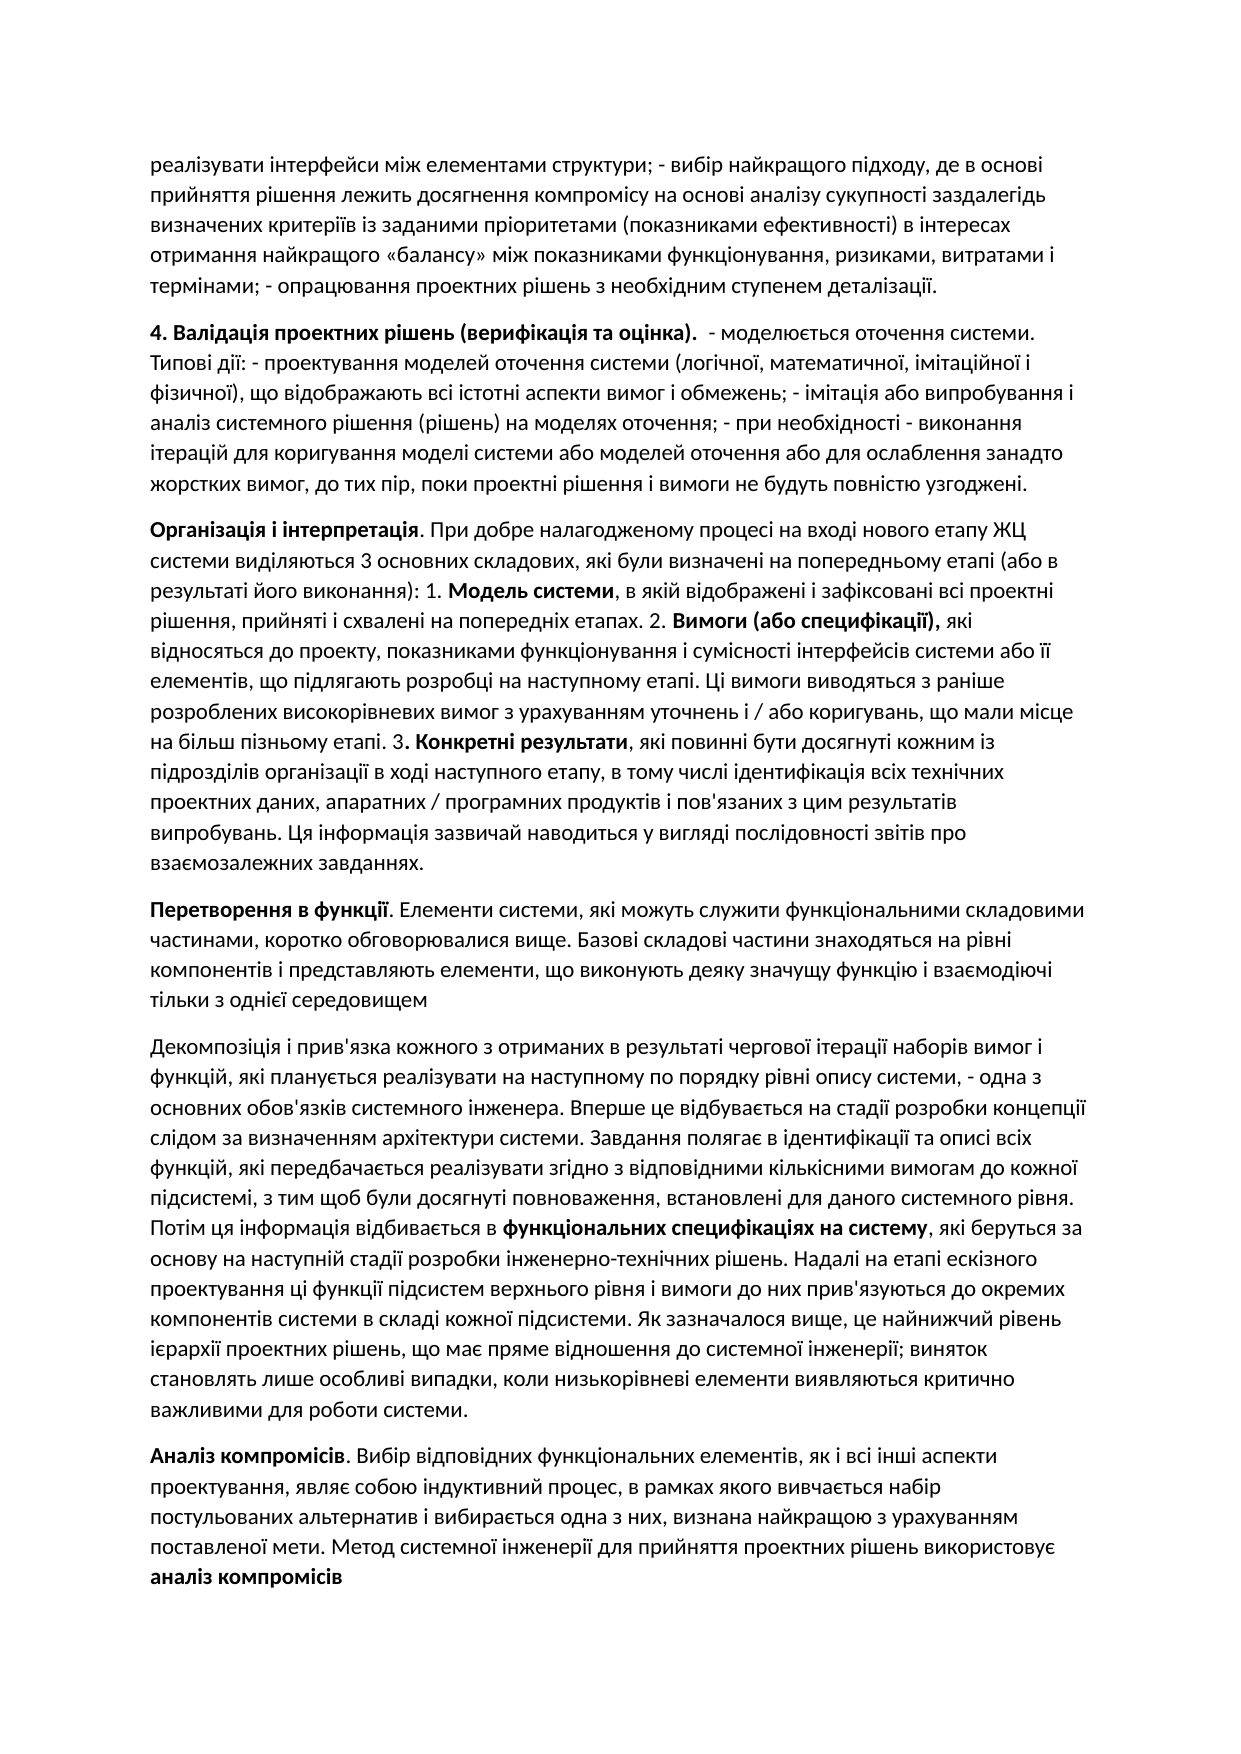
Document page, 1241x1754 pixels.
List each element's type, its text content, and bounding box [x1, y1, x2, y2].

text Організація і інтерпретація. При добре налагодженому процесі на вході нового етапу ЖЦ системи виділяються 3 основних складових, які були визначені на попередньому етапі (або в результаті його виконання): 1. Модель системи, в якій відображені і зафіксовані всі проектні рішення, прийняті і схвалені на попередніх етапах. 2. Вимоги (або специфікації), які відносяться до проекту, показниками функціонування і сумісності інтерфейсів системи або її елементів, що підлягають розробці на наступному етапі. Ці вимоги виводяться з раніше розроблених високорівневих вимог з урахуванням уточнень і / або коригувань, що мали місце на більш пізньому етапі. 3. Конкретні результати, які повинні бути досягнуті кожним із підрозділів організації в ході наступного етапу, в тому числі ідентифікація всіх технічних проектних даних, апаратних / програмних продуктів і пов'язаних з цим результатів випробувань. Ця інформація зазвичай наводиться у вигляді послідовності звітів про взаємозалежних завданнях. [150, 516, 1090, 876]
text Декомпозіція і прив'язка кожного з отриманих в результаті чергової ітерації наборів вимог і функцій, які планується реалізувати на наступному по порядку рівні опису системи, - одна з основних обов'язків системного інженера. Вперше це відбувається на стадії розробки концепції слідом за визначенням архітектури системи. Завдання полягає в ідентифікації та описі всіх функцій, які передбачається реалізувати згідно з відповідними кількісними вимогам до кожної підсистемі, з тим щоб були досягнуті повноваження, встановлені для даного системного рівня. Потім ця інформація відбивається в функціональних специфікаціях на систему, які беруться за основу на наступній стадії розробки інженерно-технічних рішень. Надалі на етапі ескізного проектування ці функції підсистем верхнього рівня і вимоги до них прив'язуються до окремих компонентів системи в складі кожної підсистеми. Як зазначалося вище, це найнижчий рівень ієрархії проектних рішень, що має пряме відношення до системної інженерії; виняток становлять лише особливі випадки, коли низькорівневі елементи виявляються критично важливими для роботи системи. [150, 1032, 1090, 1423]
text Перетворення в функції. Елементи системи, які можуть служити функціональними складовими частинами, коротко обговорювалися вище. Базові складові частини знаходяться на рівні компонентів і представляють елементи, що виконують деяку значущу функцію і взаємодіючі тільки з однієї середовищем [150, 895, 1090, 1013]
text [150, 150, 1090, 299]
text 4. Валідація проектних рішень (верифікація та оцінка). - моделюється оточення системи. Типові дії: - проектування моделей оточення системи (логічної, математичної, імітаційної і фізичної), що відображають всі істотні аспекти вимог і обмежень; - імітація або випробування і аналіз системного рішення (рішень) на моделях оточення; - при необхідності - виконання ітерацій для коригування моделі системи або моделей оточення або для ослаблення занадто жорстких вимог, до тих пір, поки проектні рішення і вимоги не будуть повністю узгоджені. [150, 318, 1090, 497]
text Аналіз компромісів. Вибір відповідних функціональних елементів, як і всі інші аспекти проектування, являє собою індуктивний процес, в рамках якого вивчається набір постульованих альтернатив і вибирається одна з них, визнана найкращою з урахуванням поставленої мети. Метод системної інженерії для прийняття проектних рішень використовує аналіз компромісів [150, 1442, 1090, 1591]
